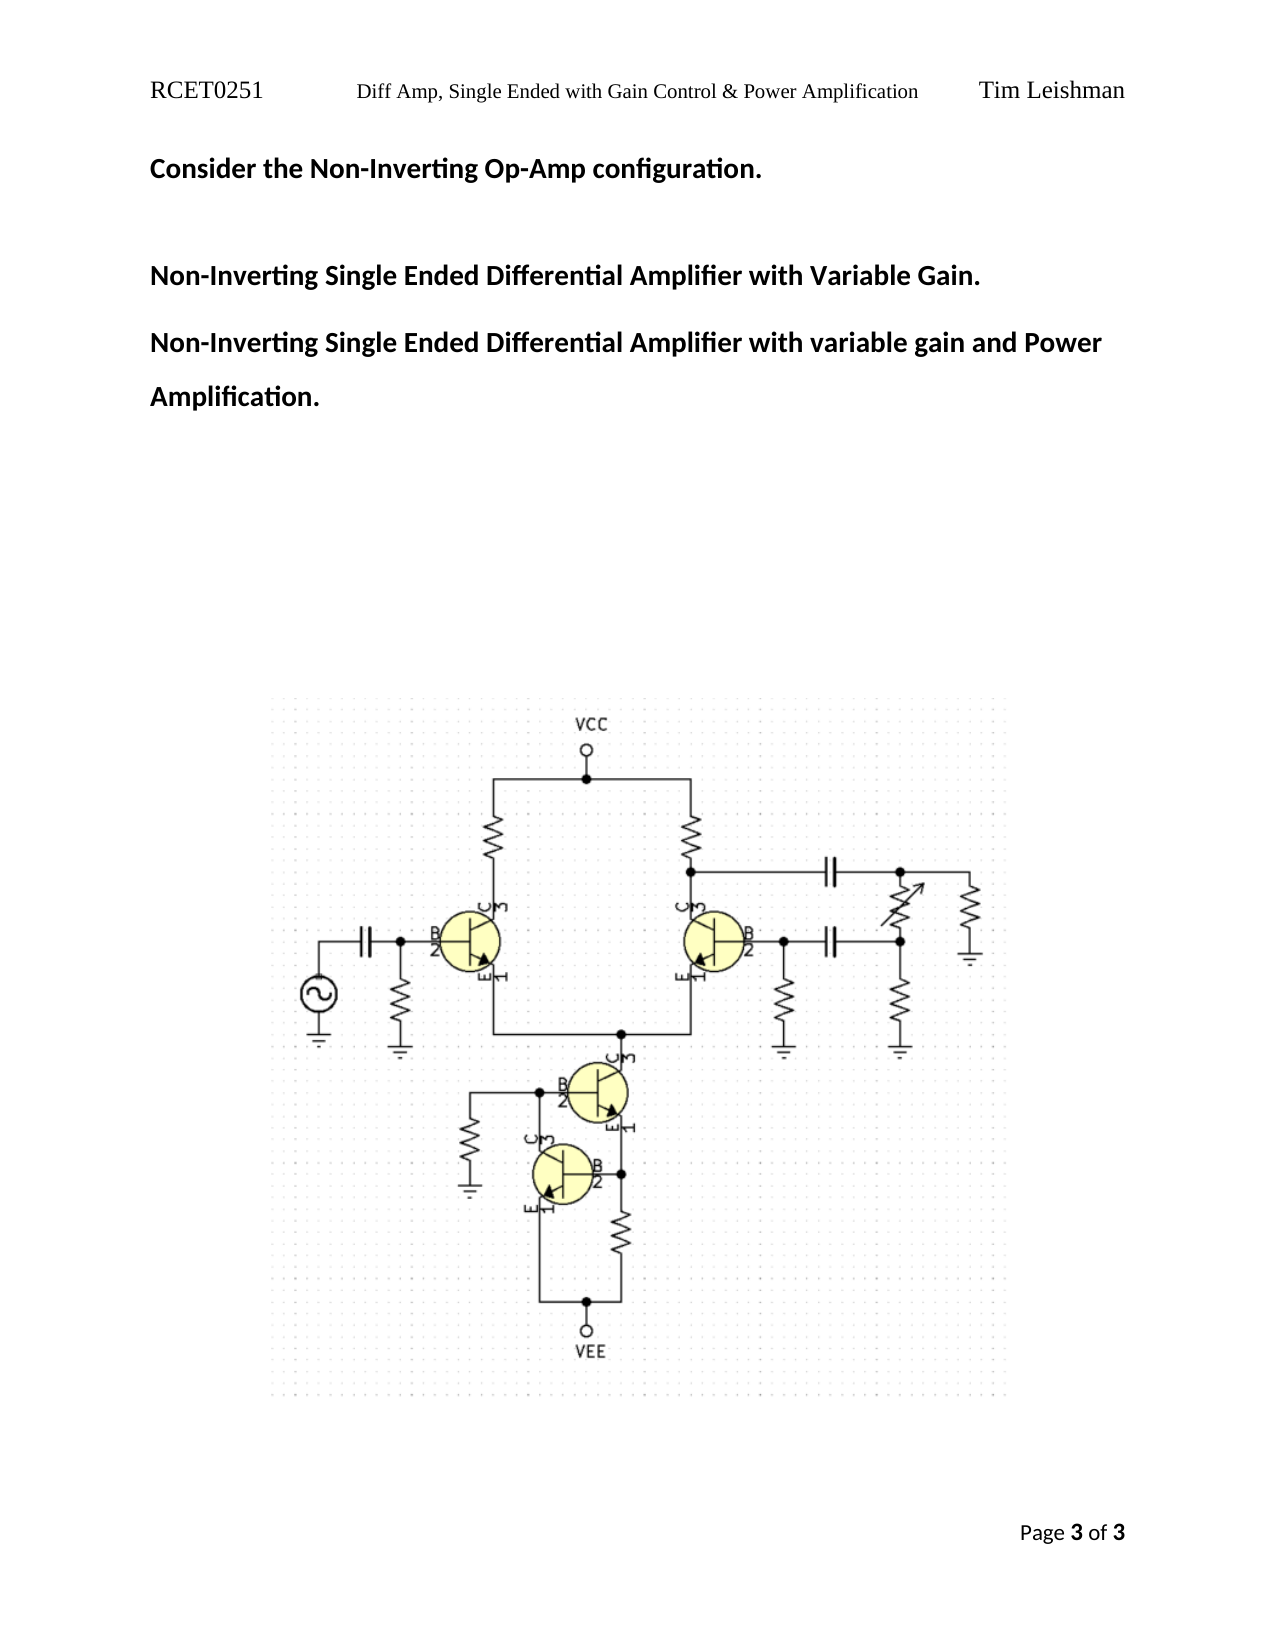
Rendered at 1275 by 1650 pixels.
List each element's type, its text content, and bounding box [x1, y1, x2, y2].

text Non-Inverting Single Ended Differential Amplifier with Variable Gain. [150, 257, 1125, 292]
text Non-Inverting Single Ended Differential Amplifier with variable gain and Power Amplification. [150, 324, 1125, 413]
text Consider the Non-Inverting Op-Amp configuration. [150, 150, 1125, 186]
picture [264, 698, 1011, 1397]
